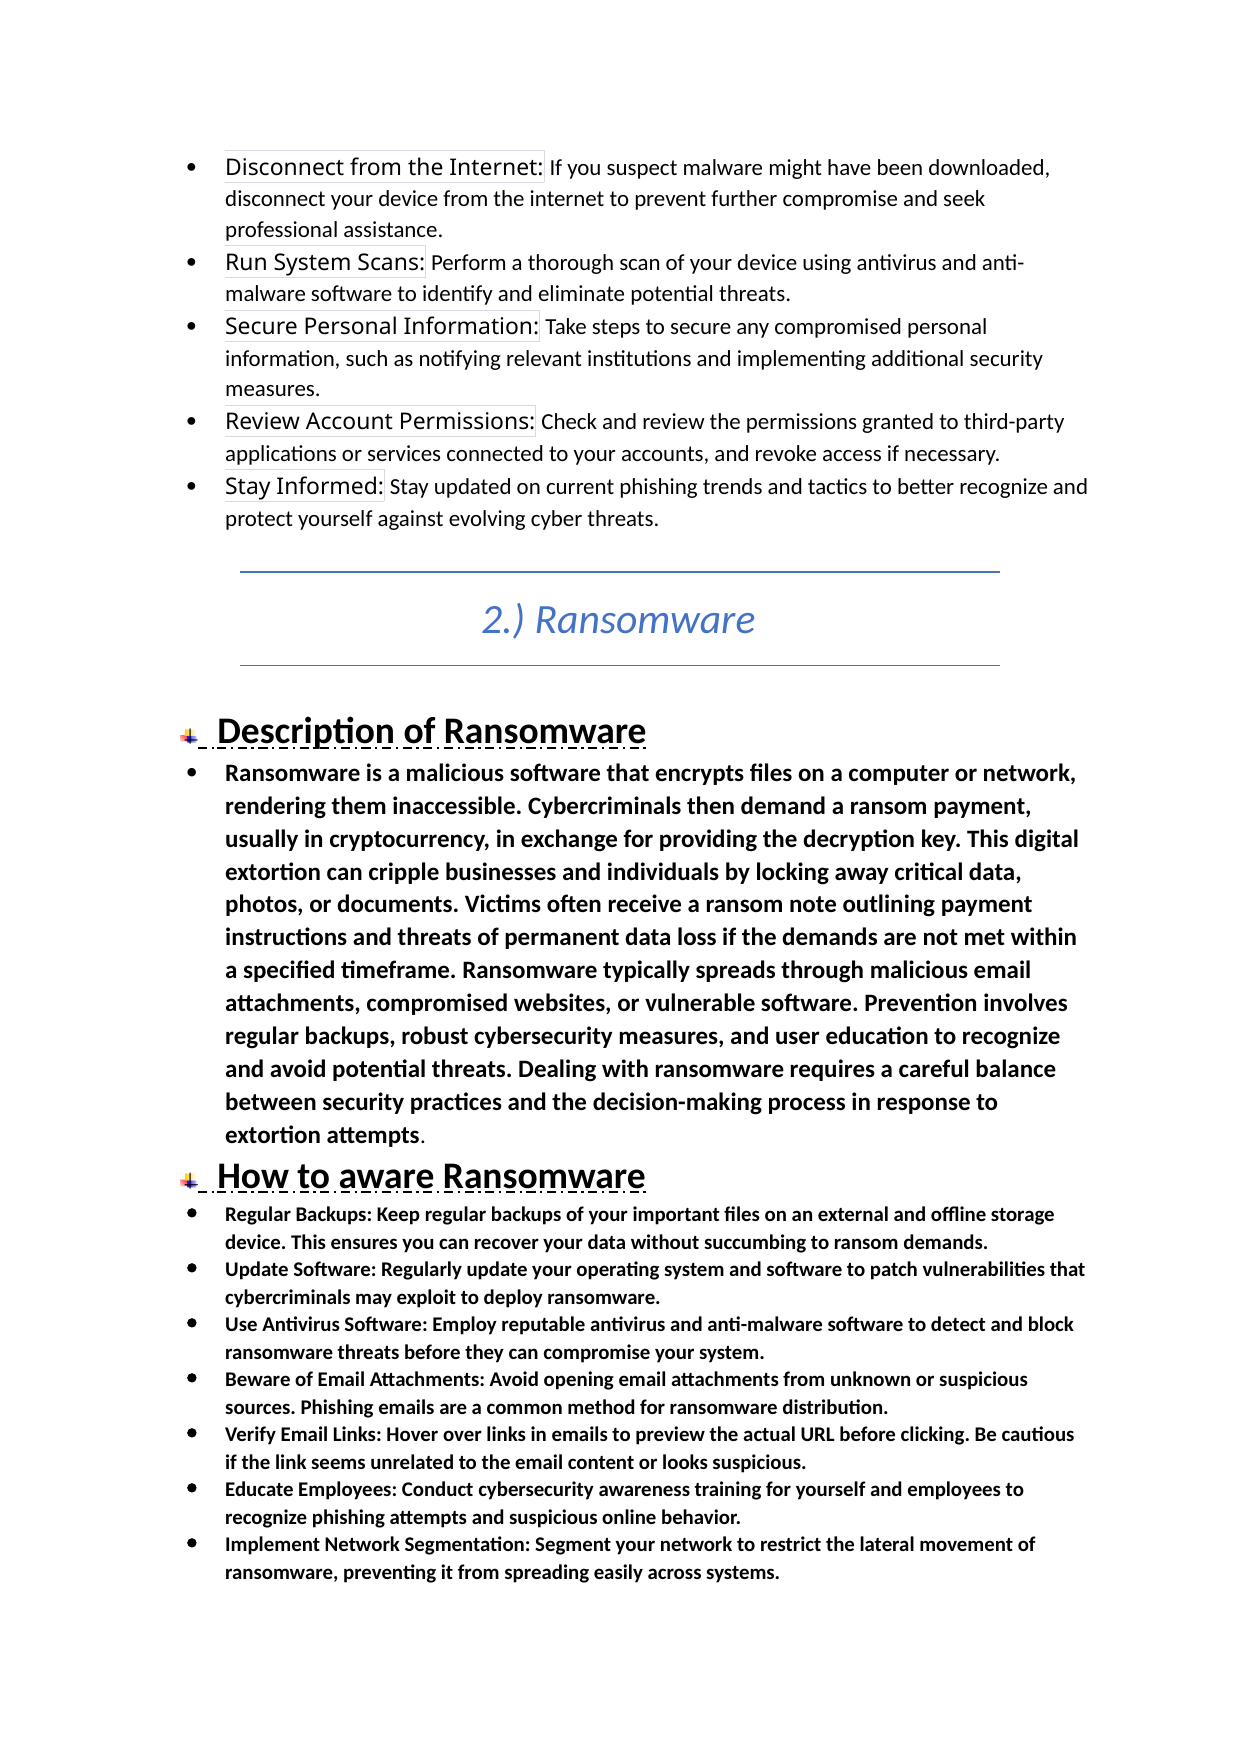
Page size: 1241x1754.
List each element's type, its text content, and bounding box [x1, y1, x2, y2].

text 2.) Ransomware [240, 573, 1000, 665]
list Update Software: Regularly update your operating system and software to patch vulnerabilities that cybercriminals may exploit to deploy ransomware. [187, 1256, 1090, 1309]
list Description of Ransomware [179, 707, 1090, 753]
list Beware of Email Attachments: Avoid opening email attachments from unknown or suspicious sources. Phishing emails are a common method for ransomware distribution. [187, 1366, 1090, 1419]
list Implement Network Segmentation: Segment your network to restrict the lateral movement of ransomware, preventing it from spreading easily across systems. [187, 1531, 1090, 1584]
list Secure Personal Information: Take steps to secure any compromised personal information, such as notifying relevant institutions and implementing additional security measures. [187, 309, 1090, 402]
list Ransomware is a malicious software that encrypts files on a computer or network, rendering them inaccessible. Cybercriminals then demand a ransom payment, usually in cryptocurrency, in exchange for providing the decryption key. This digital extortion can cripple businesses and individuals by locking away critical data, photos, or documents. Victims often receive a ransom note outlining payment instructions and threats of permanent data loss if the demands are not met within a specified timeframe. Ransomware typically spreads through malicious email attachments, compromised websites, or vulnerable software. Prevention involves regular backups, robust cybersecurity measures, and user education to recognize and avoid potential threats. Dealing with ransomware requires a careful balance between security practices and the decision-making process in response to extortion attempts. [187, 757, 1090, 1149]
list Disconnect from the Internet: If you suspect malware might have been downloaded, disconnect your device from the internet to prevent further compromise and seek professional assistance. [187, 150, 1090, 243]
list Educate Employees: Conduct cybersecurity awareness training for yourself and employees to recognize phishing attempts and suspicious online behavior. [187, 1476, 1090, 1529]
picture [180, 1171, 198, 1189]
list Use Antivirus Software: Employ reputable antivirus and anti-malware software to detect and block ransomware threats before they can compromise your system. [187, 1311, 1090, 1364]
picture [180, 727, 198, 744]
list Run System Scans: Perform a thorough scan of your device using antivirus and anti-malware software to identify and eliminate potential threats. [187, 245, 1090, 307]
list How to aware Ransomware [179, 1152, 1090, 1198]
list Review Account Permissions: Check and review the permissions granted to third-party applications or services connected to your accounts, and revoke access if necessary. [187, 404, 1090, 467]
list Verify Email Links: Hover over links in emails to preview the actual URL before clicking. Be cautious if the link seems unrelated to the email content or looks suspicious. [187, 1421, 1090, 1474]
list Regular Backups: Keep regular backups of your important files on an external and offline storage device. This ensures you can recover your data without succumbing to ransom demands. [187, 1201, 1090, 1254]
list Stay Informed: Stay updated on current phishing trends and tactics to better recognize and protect yourself against evolving cyber threats. [187, 469, 1090, 532]
